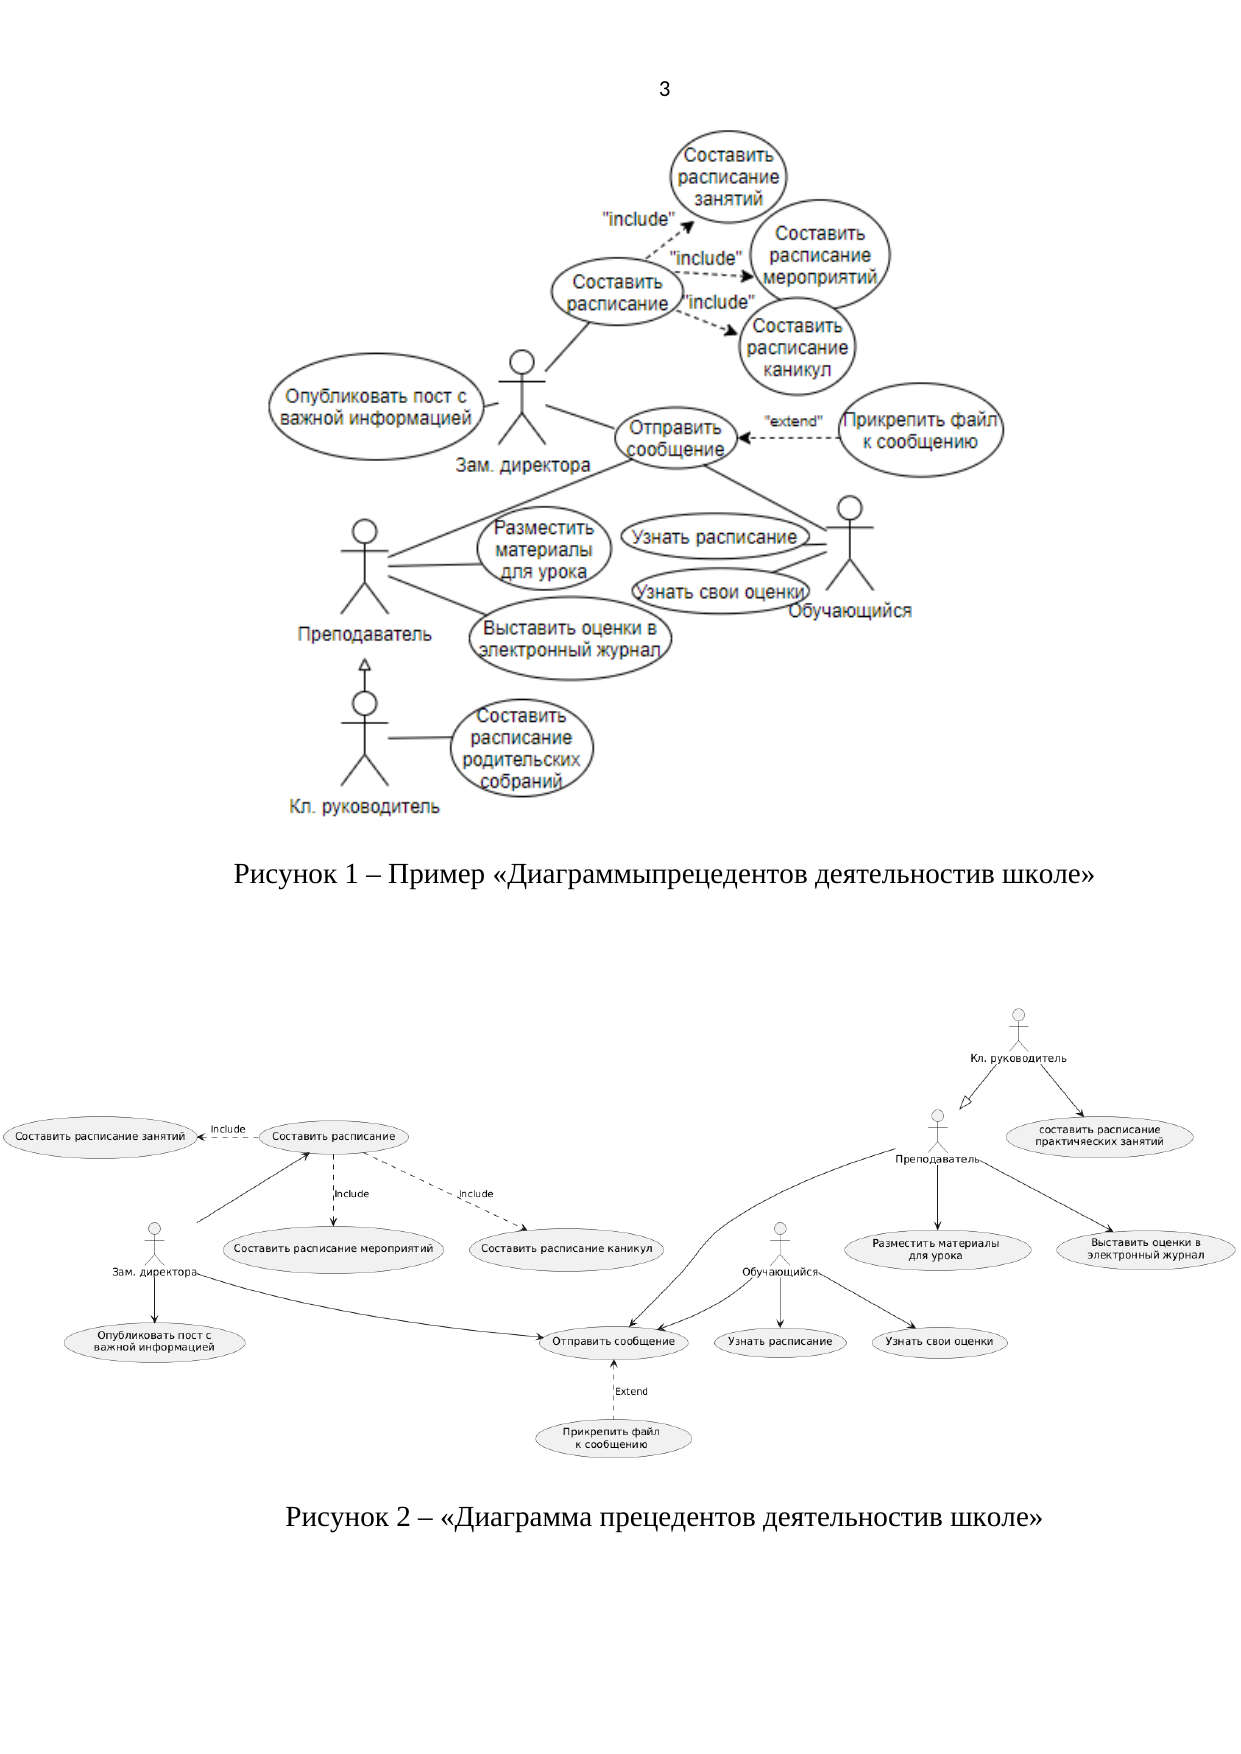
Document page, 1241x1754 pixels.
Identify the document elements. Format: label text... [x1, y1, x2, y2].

picture [0, 1006, 1238, 1460]
text Рисунок 1 – Пример «Диаграммыпрецедентов деятельностив школе» [177, 856, 1152, 890]
picture [251, 129, 1009, 818]
text Рисунок 2 – «Диаграмма прецедентов деятельностив школе» [177, 1499, 1152, 1532]
